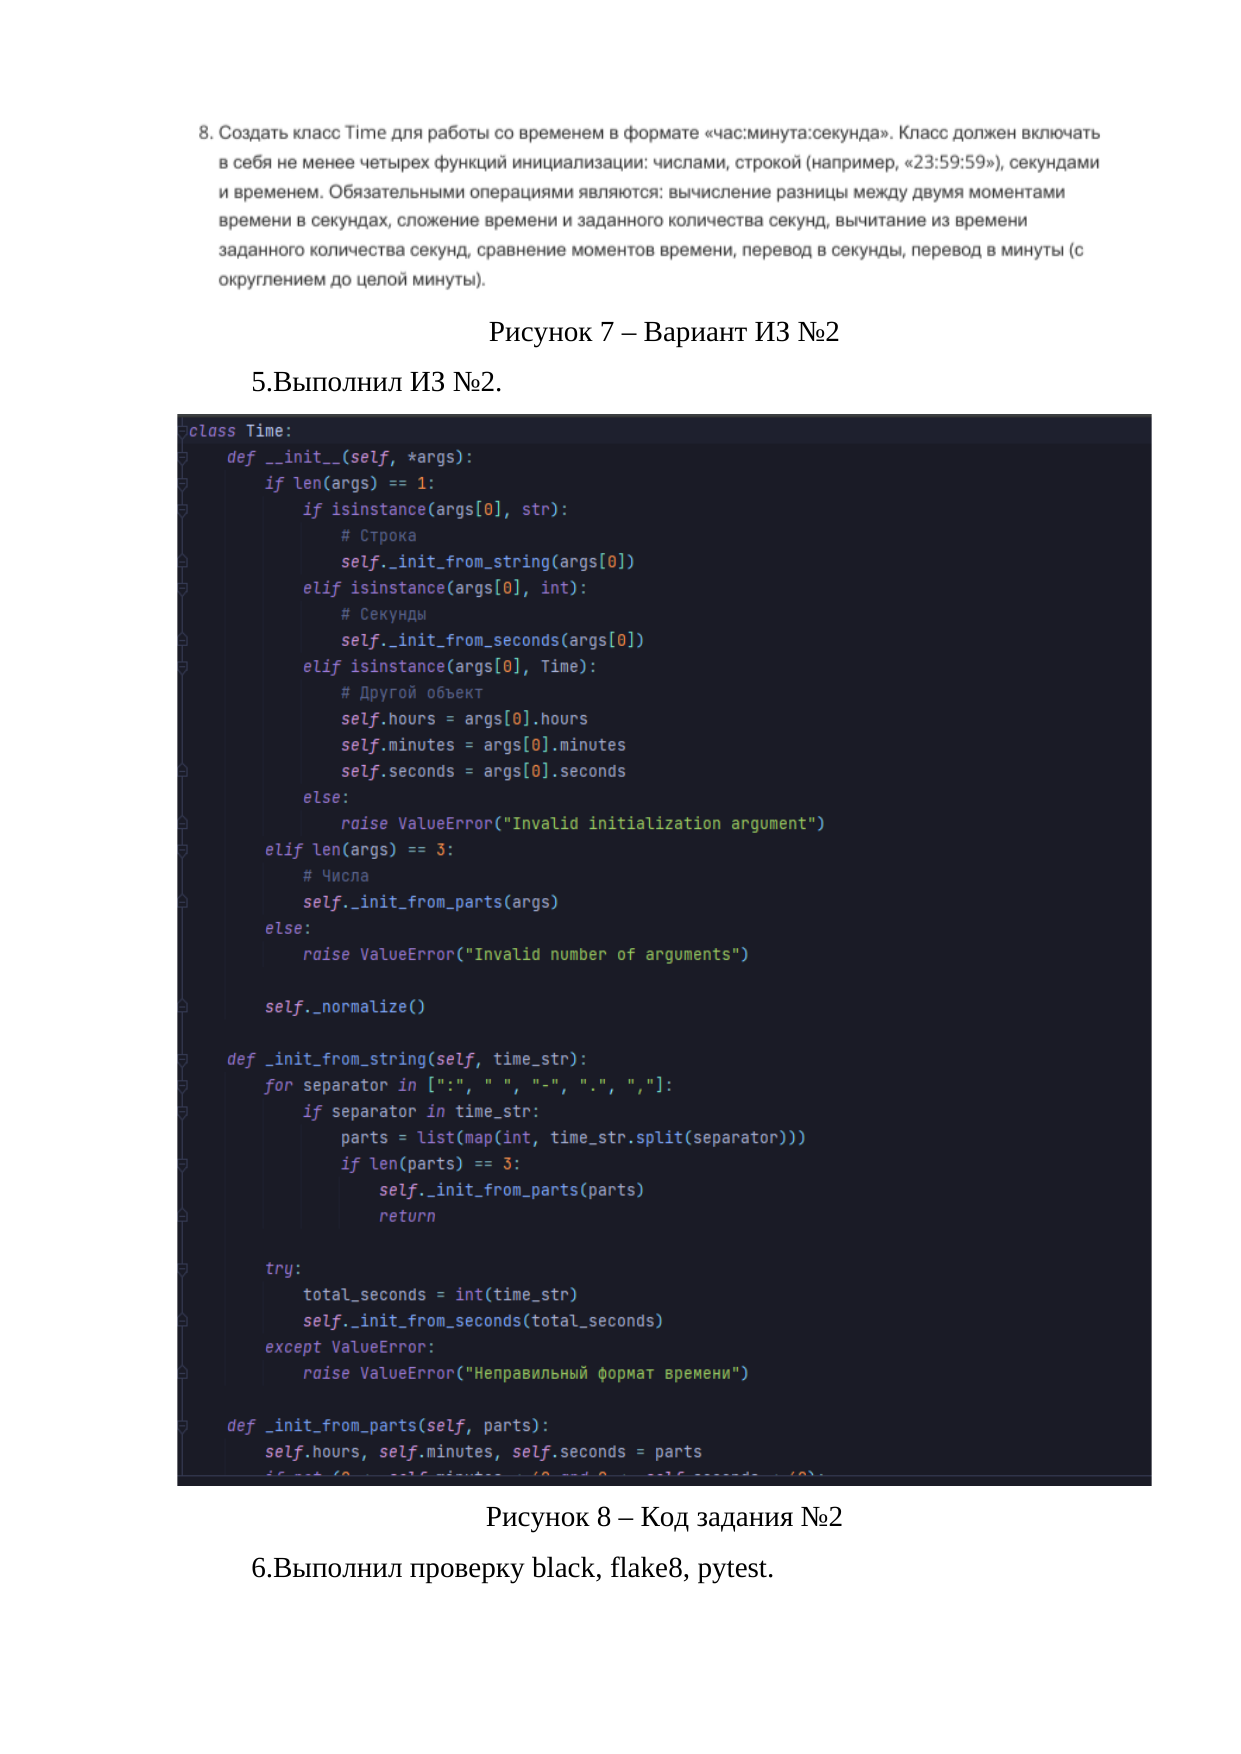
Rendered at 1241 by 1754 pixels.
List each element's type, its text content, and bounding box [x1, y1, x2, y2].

text 6.Выполнил проверку black, flake8, pytest. [177, 1550, 1152, 1583]
text Рисунок 8 – Код задания №2 [177, 1499, 1152, 1533]
picture [177, 414, 1152, 1486]
text 5.Выполнил ИЗ №2. [177, 364, 1152, 398]
text Рисунок 7 – Вариант ИЗ №2 [177, 314, 1152, 347]
picture [177, 118, 1152, 300]
